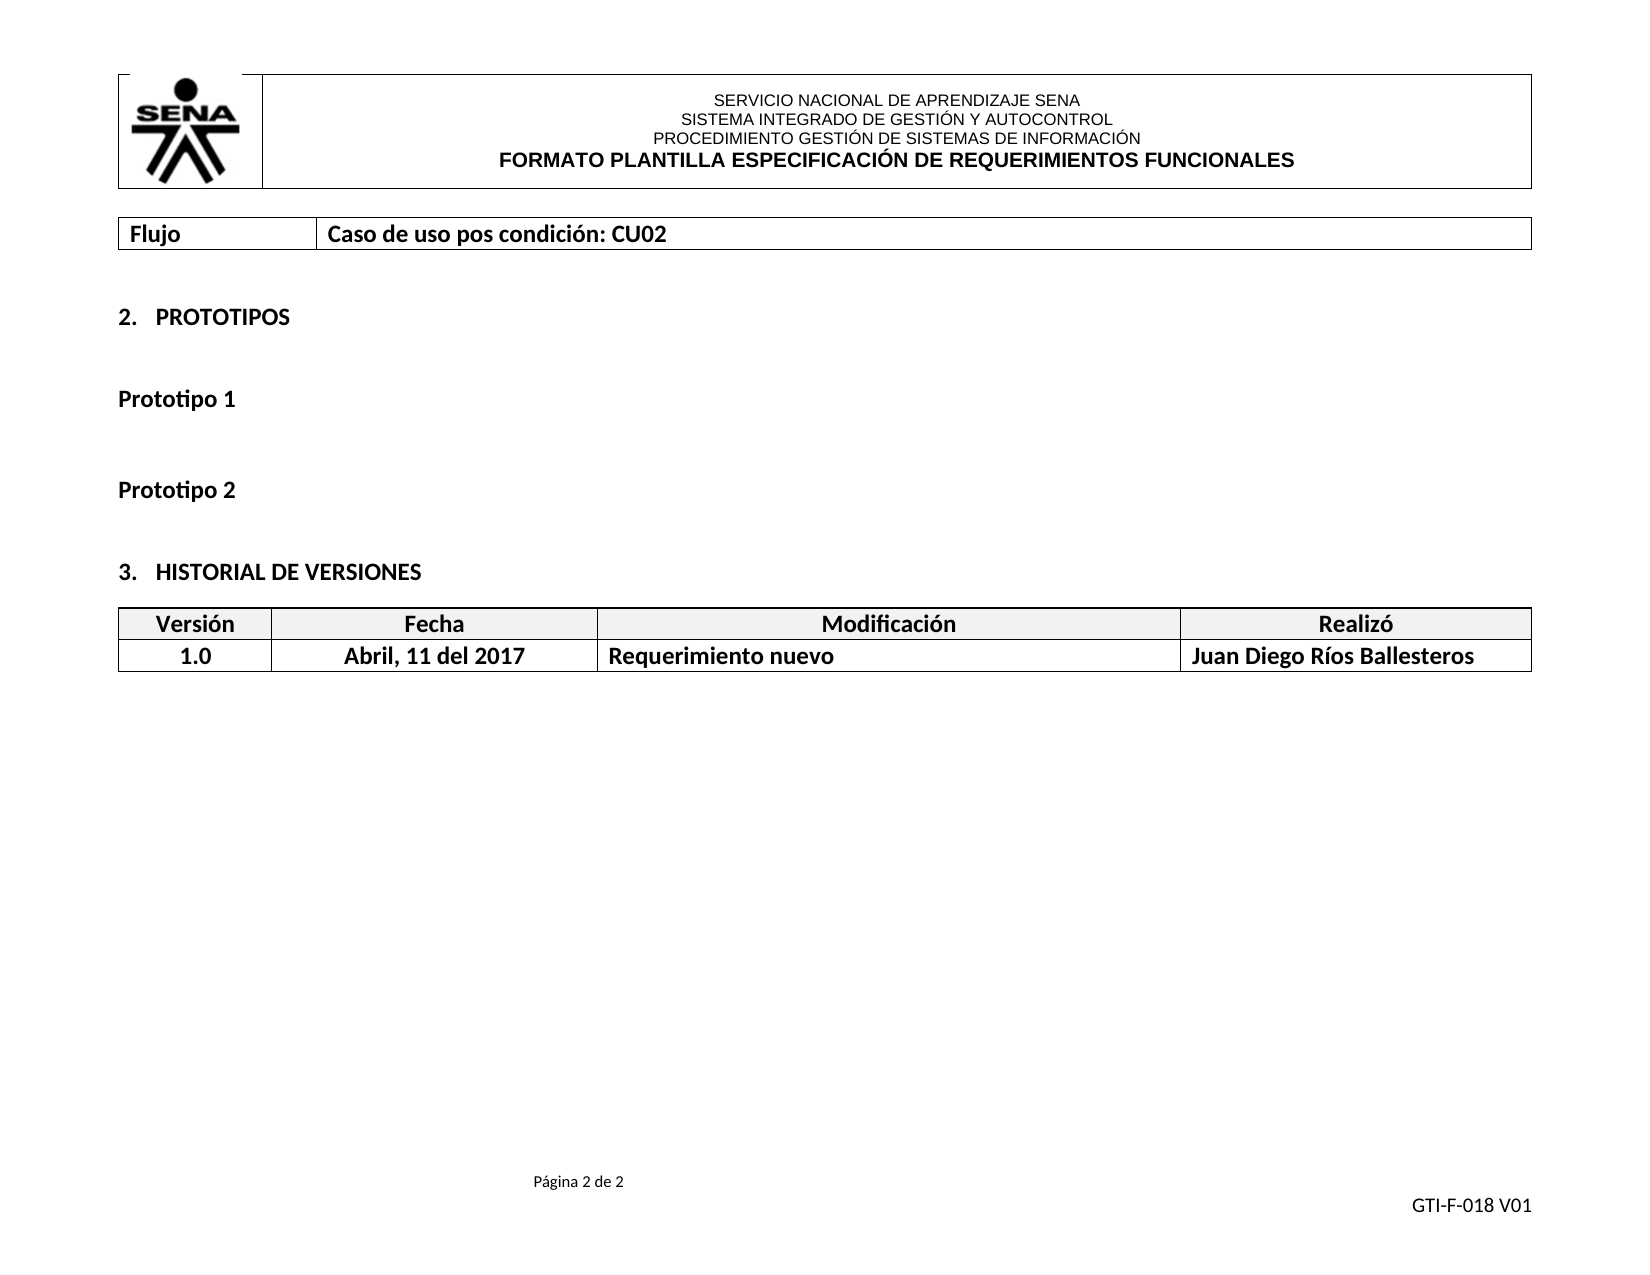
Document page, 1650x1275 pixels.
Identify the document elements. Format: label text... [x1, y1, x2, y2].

table_cell Requerimiento nuevo [598, 640, 1180, 671]
table_cell Juan Diego Ríos Ballesteros [1181, 640, 1531, 671]
table_header Versión [119, 609, 271, 639]
table_cell Caso de uso precondición: CU01 Caso de uso pos condición: CU02 [317, 218, 1531, 248]
list HISTORIAL DE VERSIONES [118, 556, 1532, 587]
table_cell Abril, 11 del 2017 [272, 640, 597, 671]
list PROTOTIPOS [118, 301, 1532, 331]
table_cell Casos de Uso del Flujo [119, 218, 316, 248]
text Prototipo 1 [118, 383, 1532, 413]
text Prototipo 2 [118, 474, 1532, 505]
table_cell 1.0 [119, 640, 271, 671]
table_header Fecha [272, 609, 597, 639]
table_header Realizó [1181, 609, 1531, 639]
table_header Modificación [598, 609, 1180, 639]
picture [129, 74, 242, 188]
